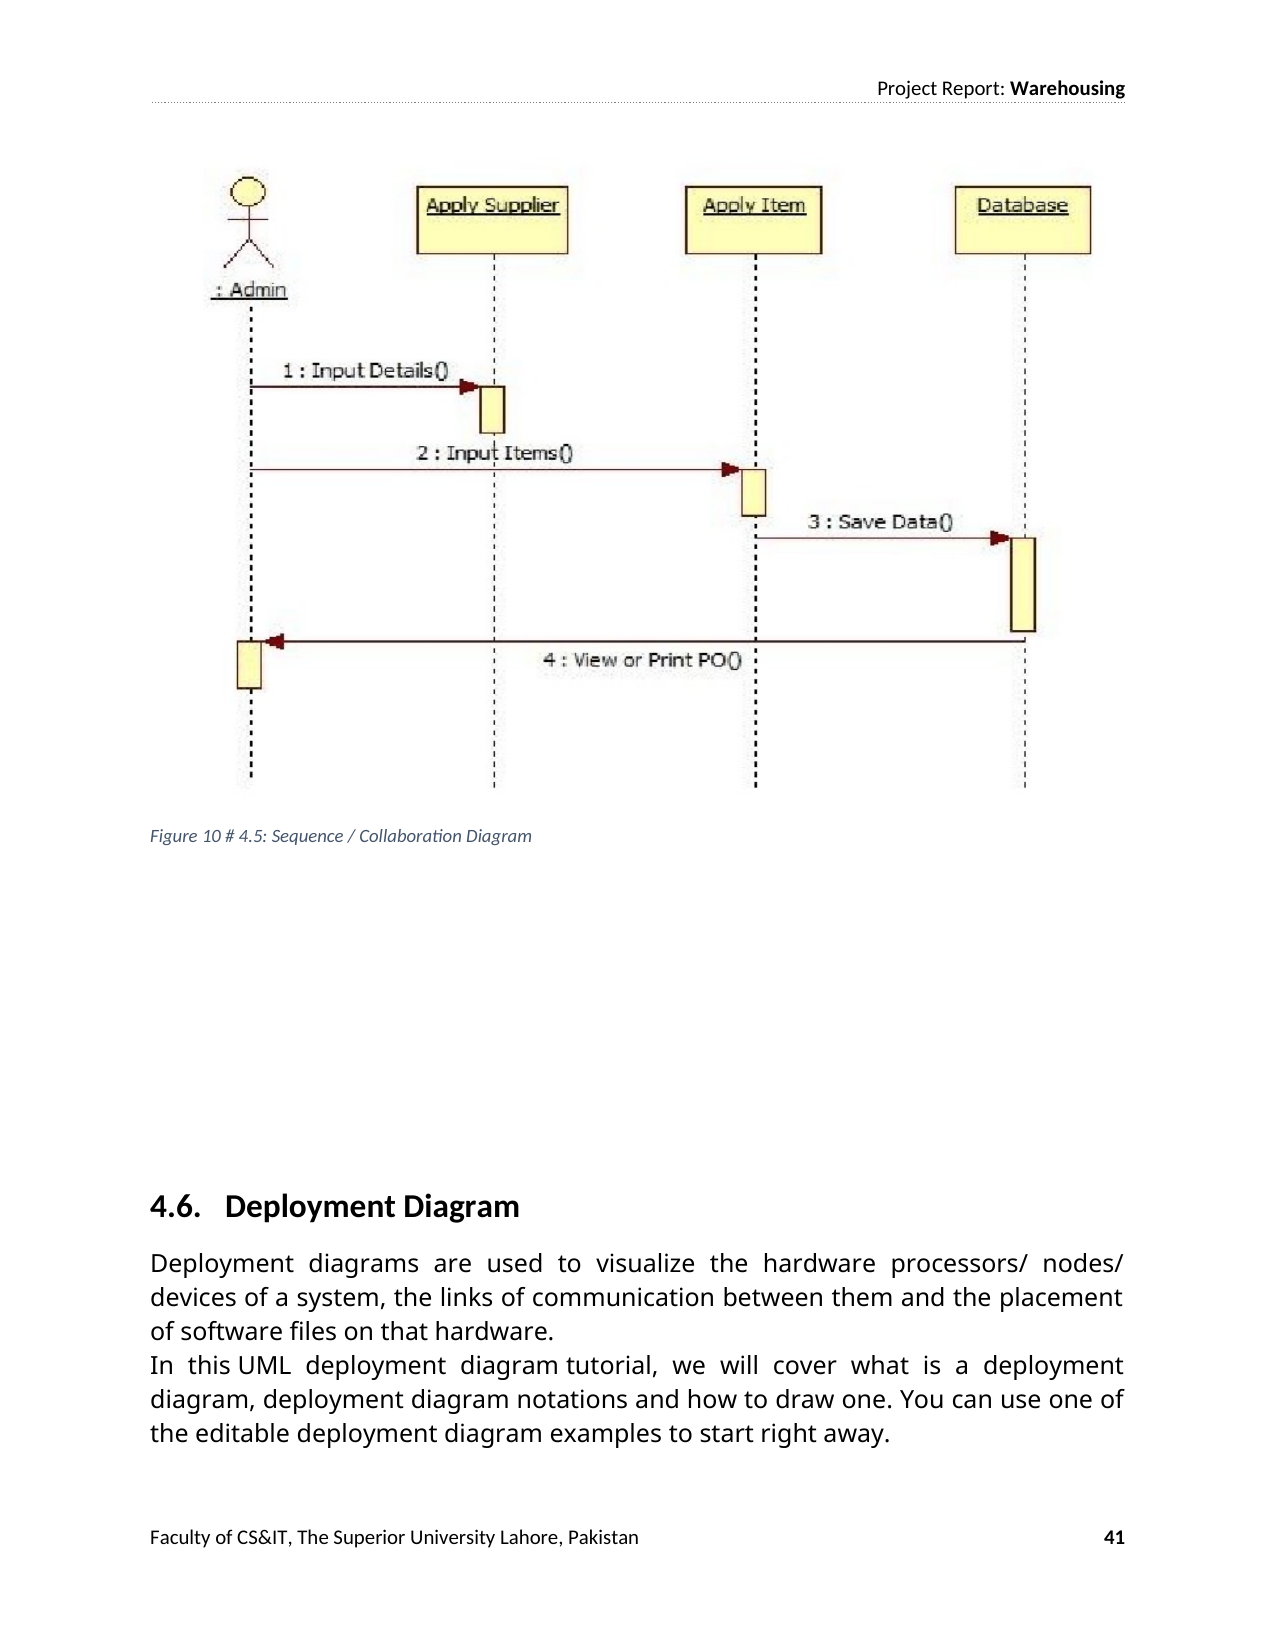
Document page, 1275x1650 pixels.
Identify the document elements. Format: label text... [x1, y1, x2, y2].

text Deployment diagrams are used to visualize the hardware processors/ nodes/ devices of a system, the links of communication between them and the placement of software files on that hardware. [150, 1246, 1125, 1348]
subtitle Deployment Diagram [150, 1185, 1125, 1225]
text In this UML deployment diagram tutorial, we will cover what is a deployment diagram, deployment diagram notations and how to draw one. You can use one of the editable deployment diagram examples to start right away. [150, 1348, 1125, 1450]
text Figure 10 # 4.5: Sequence / Collaboration Diagram [150, 825, 1125, 848]
